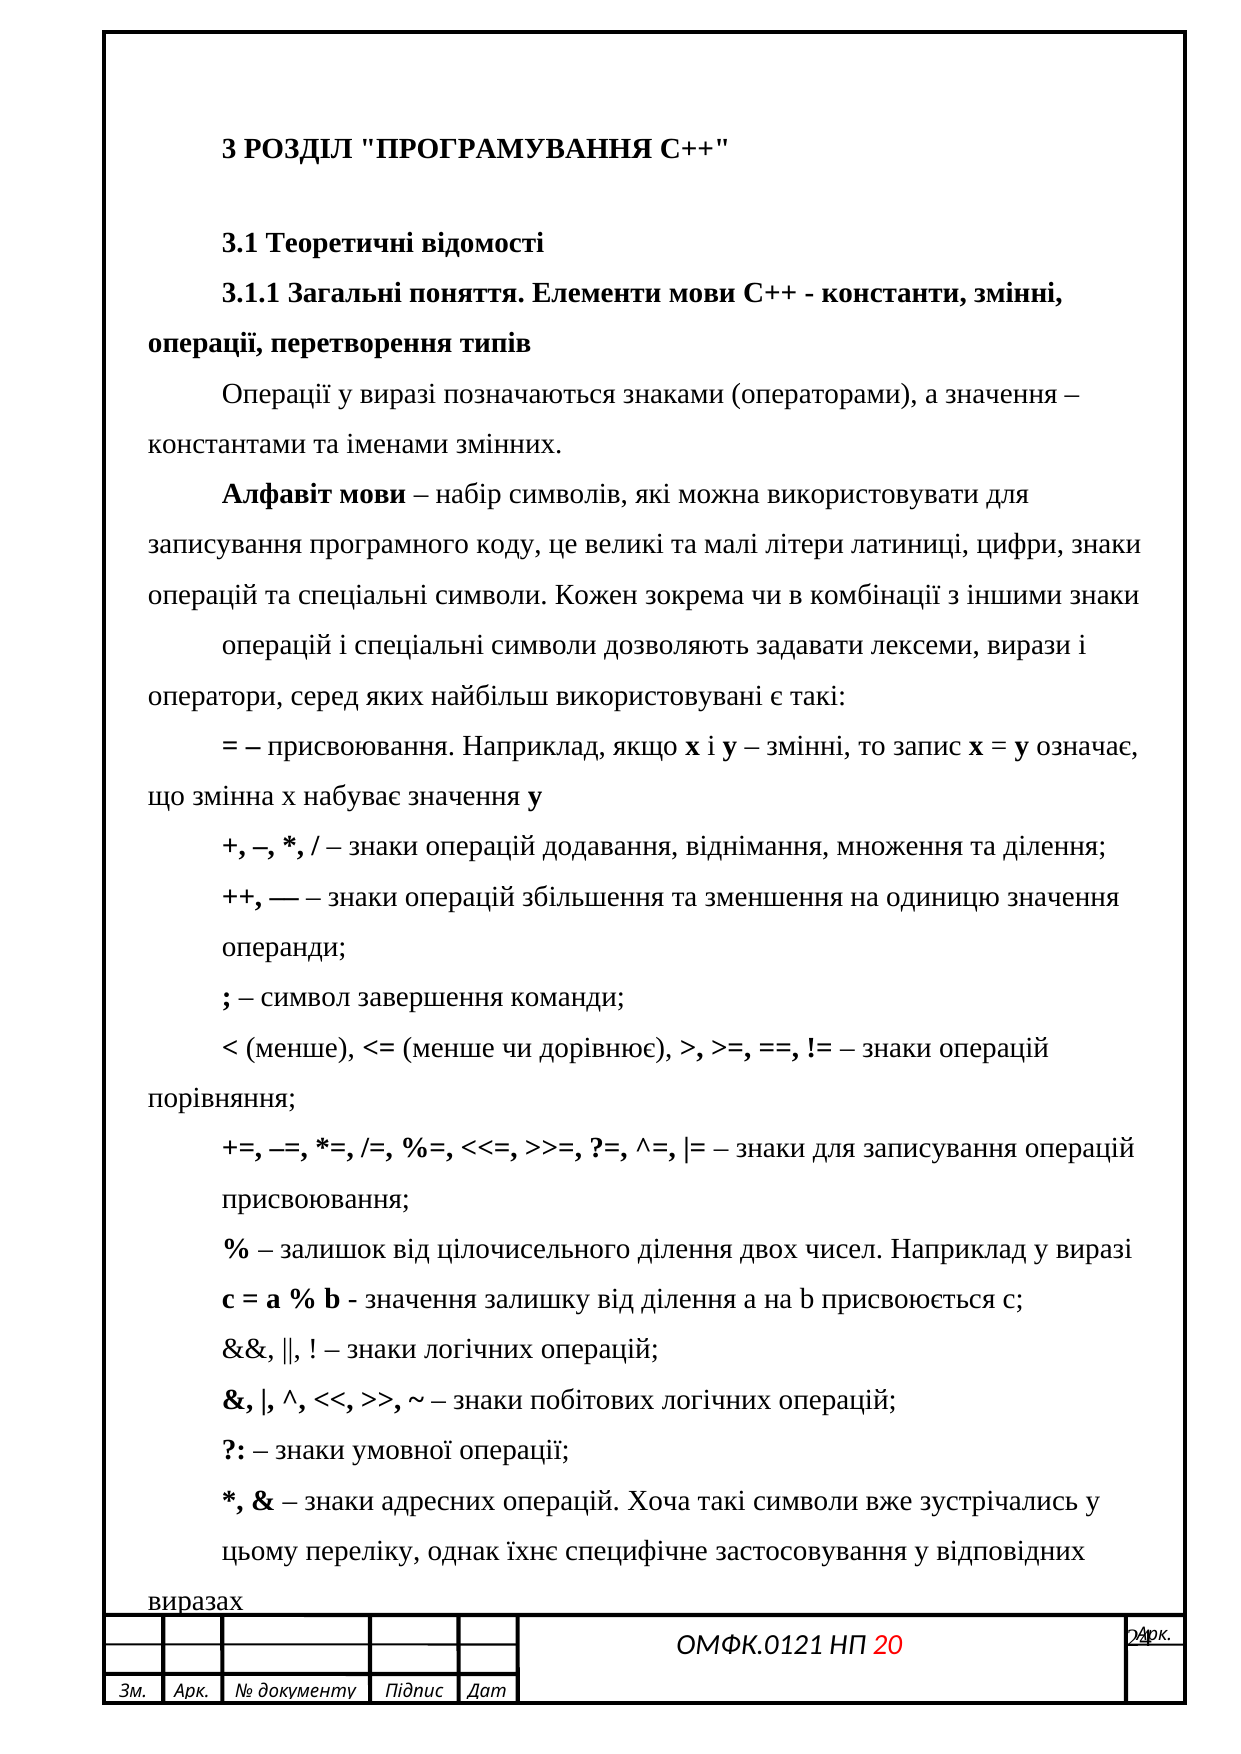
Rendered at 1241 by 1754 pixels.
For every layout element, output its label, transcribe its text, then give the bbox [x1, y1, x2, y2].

text % – залишок від цілочисельного ділення двох чисел. Наприклад у виразі [148, 1231, 1152, 1264]
subtitle 3.1 Теоретичні відомості [148, 225, 1152, 258]
text +=, –=, *=, /=, %=, <<=, >>=, ?=, ^=, |= – знаки для записування операцій [148, 1130, 1152, 1164]
text &, |, ^, <<, >>, ~ – знаки побітових логічних операцій; [148, 1382, 1152, 1416]
text операцій і спеціальні символи дозволяють задавати лексеми, вирази і оператори, серед яких найбільш використовувані є такі: [148, 627, 1152, 711]
subtitle 3 РОЗДІЛ "ПРОГРАМУВАННЯ С++" [148, 131, 1152, 165]
text цьому переліку, однак їхнє специфічне застосовування у відповідних виразах [148, 1533, 1152, 1617]
text &&, ||, ! – знаки логічних операцій; [148, 1332, 1152, 1365]
text с = а % b - значення залишку від ділення а на b присвоюється с; [148, 1281, 1152, 1315]
text ?: – знаки умовної операції; [148, 1432, 1152, 1466]
text Операції у виразі позначаються знаками (операторами), а значення – константами та іменами змінних. [148, 376, 1152, 459]
text ; – символ завершення команди; [148, 979, 1152, 1013]
text ++, –– – знаки операцій збільшення та зменшення на одиницю значення [148, 879, 1152, 912]
text Алфавіт мови – набір символів, які можна використовувати для записування програмного коду, це великі та малі літери латиниці, цифри, знаки операцій та спеціальні символи. Кожен зокрема чи в комбінації з іншими знаки [148, 476, 1152, 611]
text *, & – знаки адресних операцій. Хоча такі символи вже зустрічались у [148, 1483, 1152, 1516]
text операнди; [148, 929, 1152, 963]
text < (менше), <= (менше чи дорівнює), >, >=, ==, != – знаки операцій порівняння; [148, 1030, 1152, 1114]
text = – присвоювання. Наприклад, якщо x і y – змінні, то запис x = y означає, що змінна х набуває значення y [148, 728, 1152, 812]
text присвоювання; [148, 1181, 1152, 1214]
text +, –, *, / – знаки операцій додавання, віднімання, множення та ділення; [148, 828, 1152, 862]
subtitle 3.1.1 Загальні поняття. Елементи мови С++ - константи, змінні, операції, перетворення типів [148, 275, 1152, 359]
